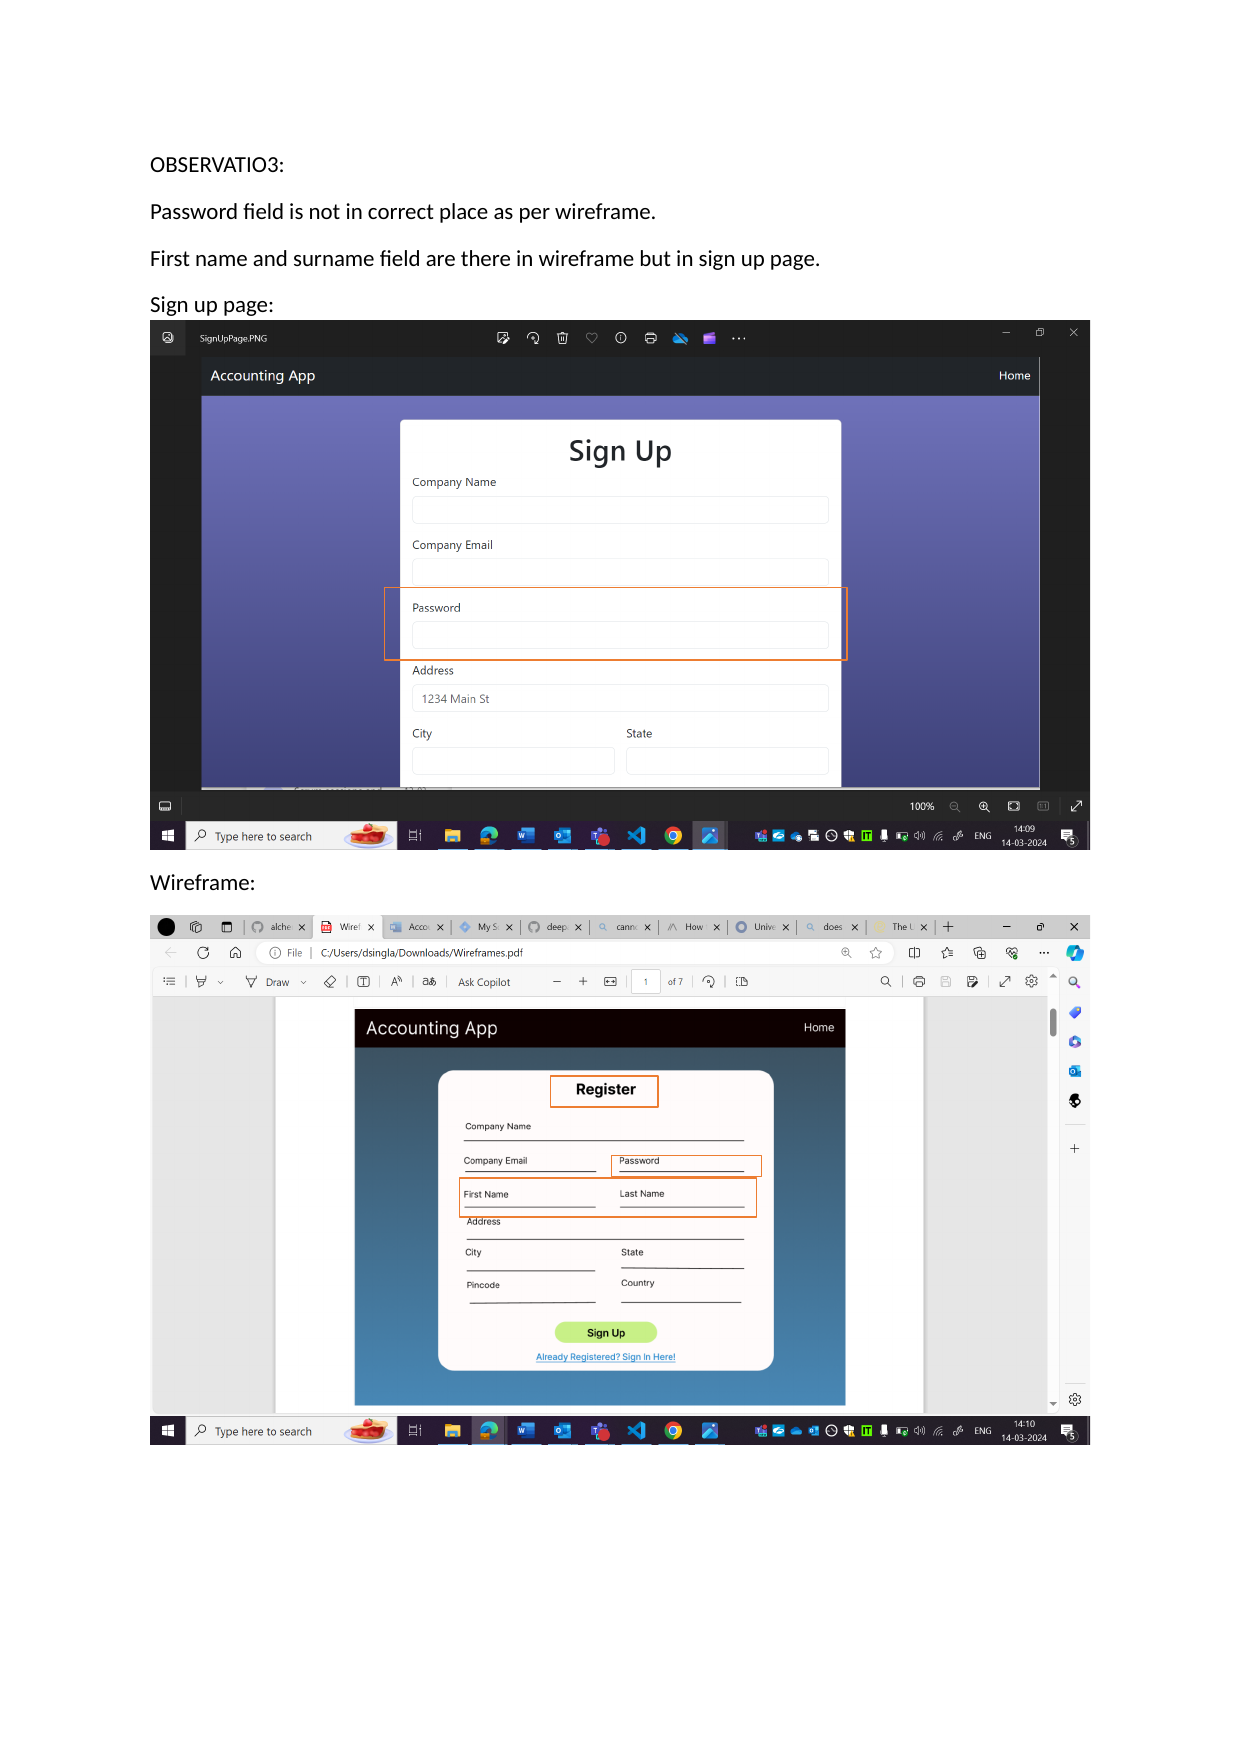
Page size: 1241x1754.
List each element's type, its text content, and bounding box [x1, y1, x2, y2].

text First name and surname field are there in wireframe but in sign up page. [150, 244, 1090, 272]
text Password field is not in correct place as per wireframe. [150, 197, 1090, 225]
text Wireframe: [150, 868, 1090, 897]
text Sign up page: [150, 291, 1090, 320]
picture [150, 915, 1091, 1445]
picture [150, 320, 1091, 850]
text OBSERVATIO3: [150, 150, 1090, 178]
